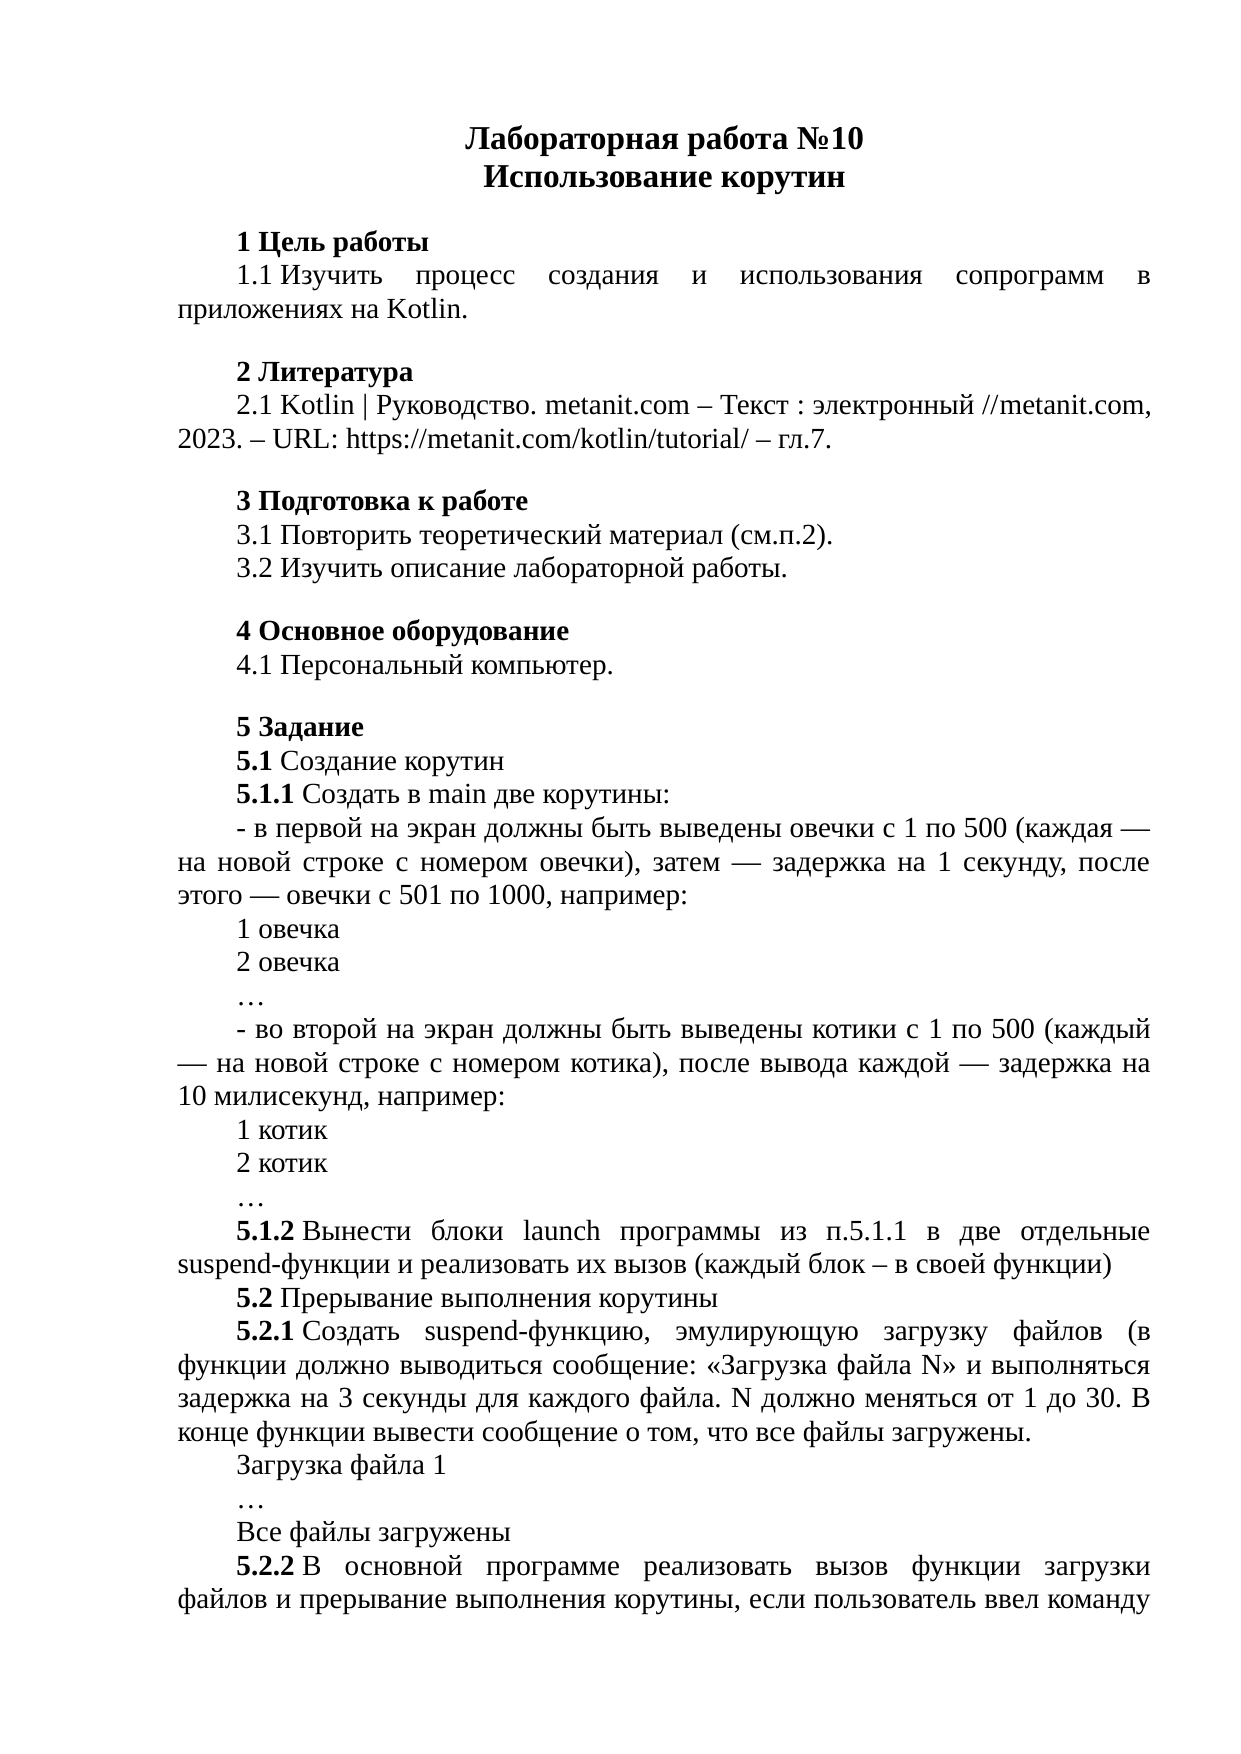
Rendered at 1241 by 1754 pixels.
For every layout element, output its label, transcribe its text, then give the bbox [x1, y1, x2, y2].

text … [177, 1481, 1152, 1514]
text - во второй на экран должны быть выведены котики с 1 по 500 (каждый — на новой строке с номером котика), после вывода каждой — задержка на 10 милисекунд, например: [177, 1011, 1152, 1112]
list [177, 1548, 1152, 1615]
list Создать в main две корутины: [177, 777, 1152, 810]
text Литература [177, 354, 1152, 387]
text Kotlin | Руководство. metanit.com – Текст : электронный //metanit.com, 2023. – URL: https://metanit.com/kotlin/tutorial/ – гл.7. [177, 387, 1152, 454]
text Прерывание выполнения корутины [177, 1280, 1152, 1313]
text 1 котик [177, 1112, 1152, 1146]
text … [177, 978, 1152, 1011]
text … [177, 1179, 1152, 1213]
text Изучить процесс создания и использования сопрограмм в приложениях на Kotlin. [177, 257, 1152, 324]
text Основное оборудование [177, 613, 1152, 647]
text Повторить теоретический материал (см.п.2). [177, 517, 1152, 551]
text 1 овечка [177, 911, 1152, 944]
text Подготовка к работе [177, 483, 1152, 517]
text Задание [177, 709, 1152, 743]
text 2 котик [177, 1146, 1152, 1179]
text Все файлы загружены [177, 1514, 1152, 1548]
text Изучить описание лабораторной работы. [177, 551, 1152, 584]
list Создать suspend-функцию, эмулирующую загрузку файлов (в функции должно выводиться сообщение: «Загрузка файла N» и выполняться задержка на 3 секунды для каждого файла. N должно меняться от 1 до 30. В конце функции вывести сообщение о том, что все файлы загружены. [177, 1313, 1152, 1447]
subtitle Лабораторная работа №10 Использование корутин [177, 118, 1152, 195]
text Создание корутин [177, 743, 1152, 777]
text - в первой на экран должны быть выведены овечки с 1 по 500 (каждая — на новой строке с номером овечки), затем — задержка на 1 секунду, после этого — овечки с 501 по 1000, например: [177, 810, 1152, 911]
text 2 овечка [177, 944, 1152, 978]
text Цель работы [177, 224, 1152, 257]
text Загрузка файла 1 [177, 1447, 1152, 1481]
list Вынести блоки launch программы из п.5.1.1 в две отдельные suspend-функции и реализовать их вызов (каждый блок – в своей функции) [177, 1213, 1152, 1280]
text Персональный компьютер. [177, 647, 1152, 680]
